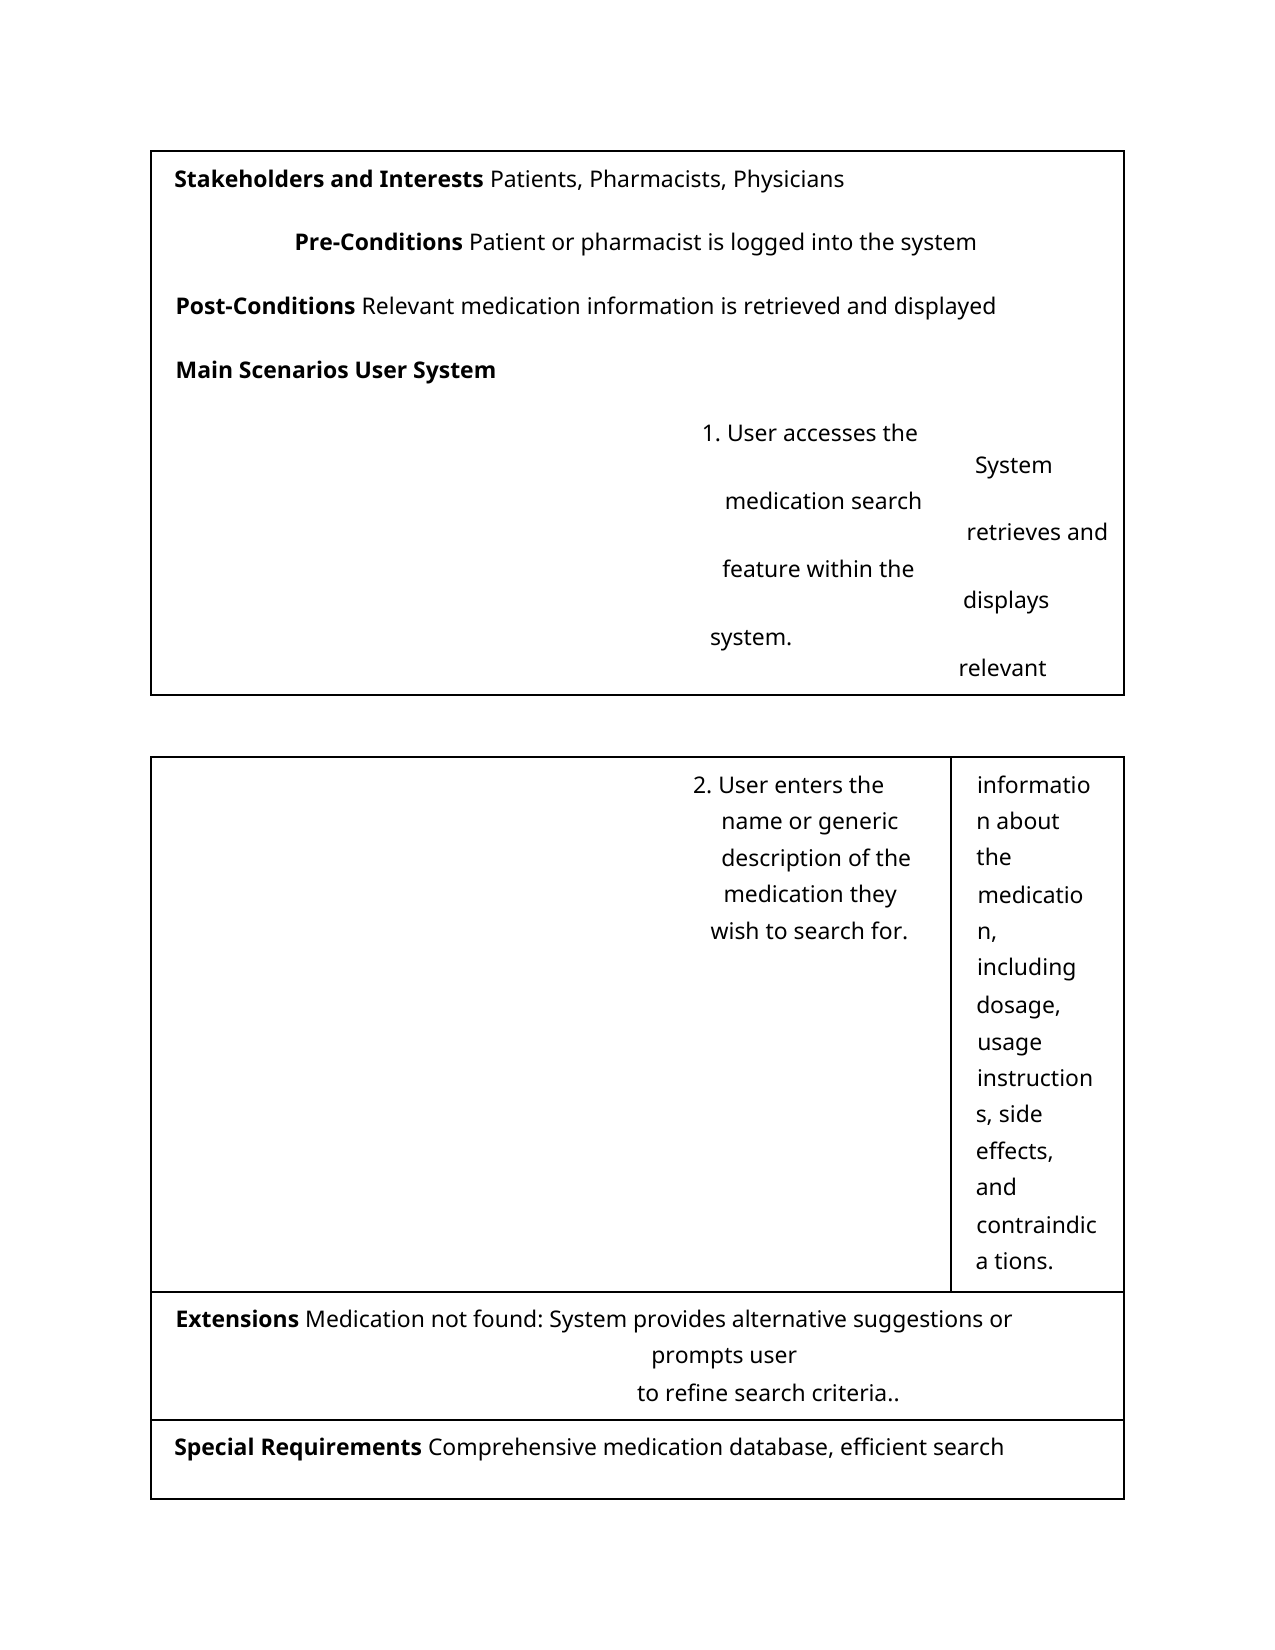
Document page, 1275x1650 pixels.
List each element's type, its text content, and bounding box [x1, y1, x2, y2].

table_cell Extensions Medication not found: System provides alternative suggestions or prompts user to refine search criteria.. [152, 1293, 1123, 1419]
table_cell Stakeholders and Interests Patients, Pharmacists, Physicians Pre-Conditions Patient or pharmacist is logged into the system Post-Conditions Relevant medication information is retrieved and displayed Main Scenarios User System 1. User accesses the System medication search retrieves and feature within the displays system. relevant [152, 152, 1123, 694]
table_header 2. User enters the name or generic description of the medication they wish to search for. [152, 758, 950, 1291]
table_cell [152, 1421, 1123, 1498]
table_header information about the medication, including dosage, usage instructions, side effects, and contraindica tions. [952, 758, 1123, 1291]
